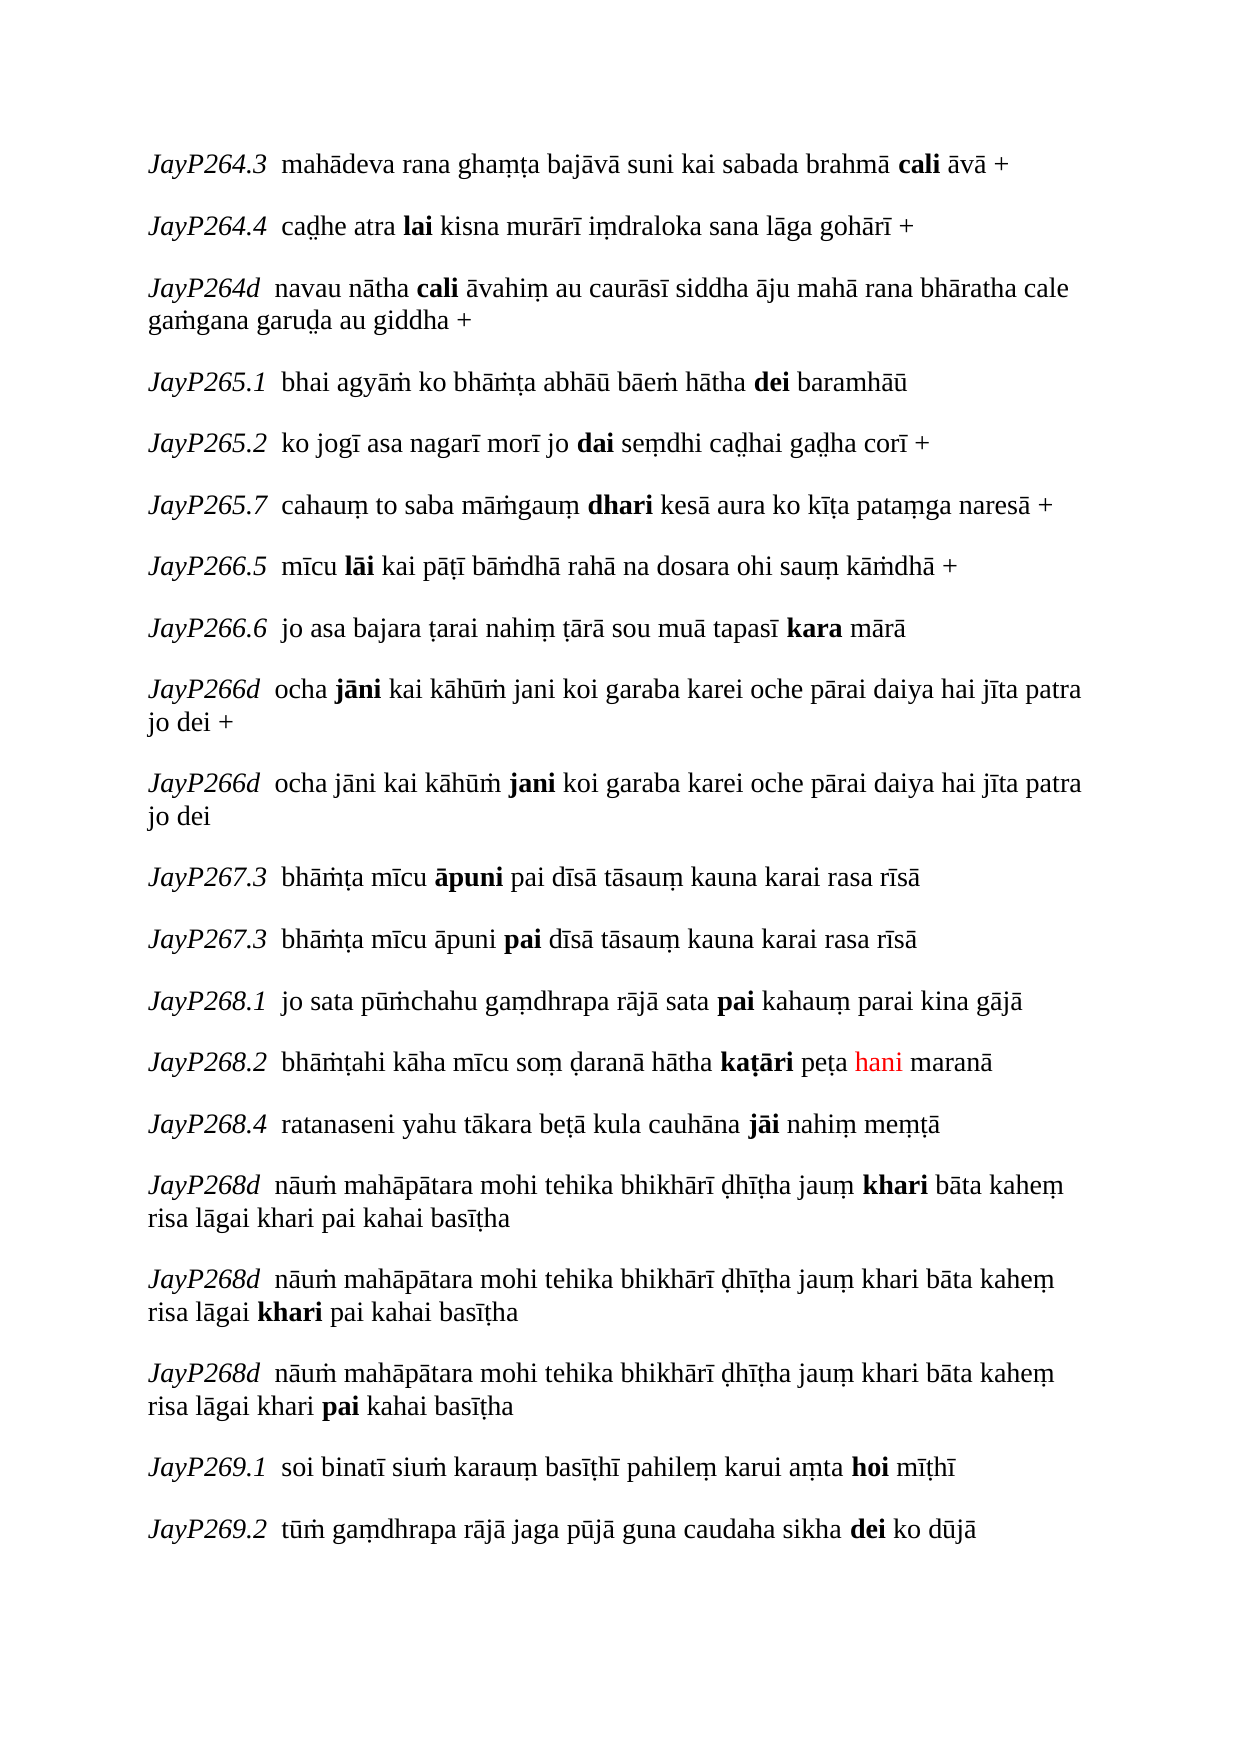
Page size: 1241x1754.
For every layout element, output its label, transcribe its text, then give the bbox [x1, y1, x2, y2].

text JayP268d nāuṁ mahāpātara mohi tehika bhikhārī ḍhīṭha jauṃ khari bāta kaheṃ risa lāgai khari pai kahai basīṭha [148, 1356, 1093, 1421]
text JayP266d ocha jāni kai kāhūṁ jani koi garaba karei oche pārai daiya hai jīta patra jo dei + [148, 672, 1093, 737]
text JayP264.3 mahādeva rana ghaṃṭa bajāvā suni kai sabada brahmā cali āvā + [148, 148, 1093, 180]
text JayP268.1 jo sata pūṁchahu gaṃdhrapa rājā sata pai kahauṃ parai kina gājā [148, 983, 1093, 1016]
text JayP265.2 ko jogī asa nagarī morī jo dai seṃdhi cad̤hai gad̤ha corī + [148, 426, 1093, 459]
text JayP269.2 tūṁ gaṃdhrapa rājā jaga pūjā guna caudaha sikha dei ko dūjā [148, 1512, 1093, 1544]
text JayP266.5 mīcu lāi kai pāṭī bāṁdhā rahā na dosara ohi sauṃ kāṁdhā + [148, 549, 1093, 582]
text JayP266.6 jo asa bajara ṭarai nahiṃ ṭārā sou muā tapasī kara mārā [148, 611, 1093, 643]
text JayP267.3 bhāṁṭa mīcu āpuni pai dīsā tāsauṃ kauna karai rasa rīsā [148, 922, 1093, 954]
text JayP268.2 bhāṁṭahi kāha mīcu soṃ ḍaranā hātha kaṭāri peṭa hani maranā [148, 1045, 1093, 1077]
text JayP266d ocha jāni kai kāhūṁ jani koi garaba karei oche pārai daiya hai jīta patra jo dei [148, 766, 1093, 831]
text JayP265.1 bhai agyāṁ ko bhāṁṭa abhāū bāeṁ hātha dei baramhāū [148, 365, 1093, 397]
text JayP264d navau nātha cali āvahiṃ au caurāsī siddha āju mahā rana bhāratha cale gaṁgana garud̤a au giddha + [148, 271, 1093, 336]
text JayP268.4 ratanaseni yahu tākara beṭā kula cauhāna jāi nahiṃ meṃṭā [148, 1107, 1093, 1139]
text JayP268d nāuṁ mahāpātara mohi tehika bhikhārī ḍhīṭha jauṃ khari bāta kaheṃ risa lāgai khari pai kahai basīṭha [148, 1168, 1093, 1233]
text JayP268d nāuṁ mahāpātara mohi tehika bhikhārī ḍhīṭha jauṃ khari bāta kaheṃ risa lāgai khari pai kahai basīṭha [148, 1262, 1093, 1327]
text JayP265.7 cahauṃ to saba māṁgauṃ dhari kesā aura ko kīṭa pataṃga naresā + [148, 488, 1093, 520]
text JayP267.3 bhāṁṭa mīcu āpuni pai dīsā tāsauṃ kauna karai rasa rīsā [148, 860, 1093, 893]
text JayP269.1 soi binatī siuṁ karauṃ basīṭhī pahileṃ karui aṃta hoi mīṭhī [148, 1450, 1093, 1482]
text JayP264.4 cad̤he atra lai kisna murārī iṃdraloka sana lāga gohārī + [148, 209, 1093, 242]
